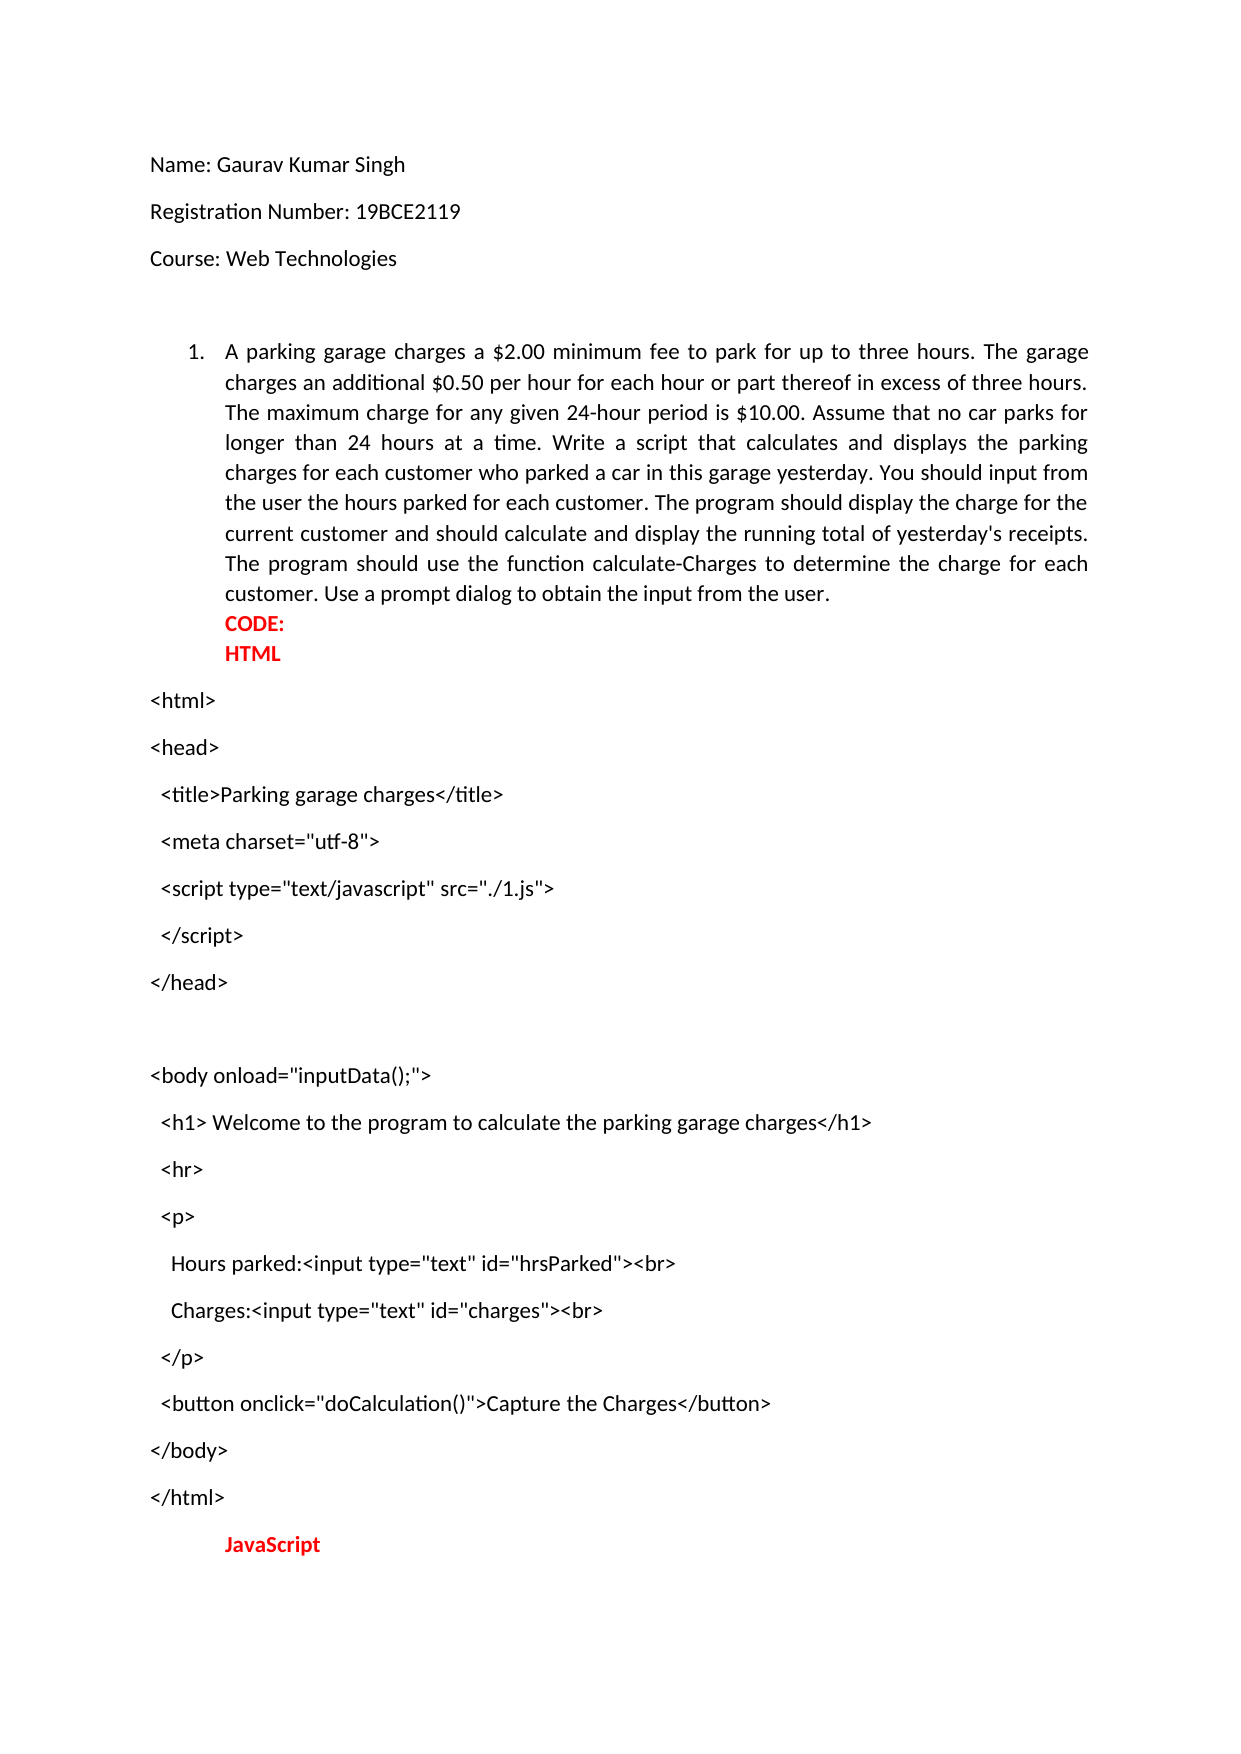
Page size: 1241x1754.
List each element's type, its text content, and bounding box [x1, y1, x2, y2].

text Course: Web Technologies [150, 244, 1090, 272]
text </p> [150, 1343, 1090, 1371]
text </html> [150, 1483, 1090, 1511]
list HTML [225, 639, 1090, 668]
text Registration Number: 19BCE2119 [150, 197, 1090, 225]
text <html> [150, 686, 1090, 714]
text </head> [150, 968, 1090, 996]
text Charges:<input type="text" id="charges"><br> [150, 1296, 1090, 1324]
text <button onclick="doCalculation()">Capture the Charges</button> [150, 1389, 1090, 1418]
text <head> [150, 733, 1090, 761]
list JavaScript [225, 1530, 1090, 1558]
text Name: Gaurav Kumar Singh [150, 150, 1090, 178]
text <body onload="inputData();"> [150, 1061, 1090, 1089]
text <h1> Welcome to the program to calculate the parking garage charges</h1> [150, 1108, 1090, 1136]
text Hours parked:<input type="text" id="hrsParked"><br> [150, 1249, 1090, 1277]
text <hr> [150, 1155, 1090, 1183]
text <meta charset="utf-8"> [150, 827, 1090, 855]
text </body> [150, 1436, 1090, 1464]
list CODE: [225, 609, 1090, 637]
text <p> [150, 1202, 1090, 1230]
text <script type="text/javascript" src="./1.js"> [150, 874, 1090, 902]
text <title>Parking garage charges</title> [150, 780, 1090, 808]
list A parking garage charges a $2.00 minimum fee to park for up to three hours. The garage charges an additional $0.50 per hour for each hour or part thereof in excess of three hours. The maximum charge for any given 24-hour period is $10.00. Assume that no car parks for longer than 24 hours at a time. Write a script that calculates and displays the parking charges for each customer who parked a car in this garage yesterday. You should input from the user the hours parked for each customer. The program should display the charge for the current customer and should calculate and display the running total of yesterday's receipts. The program should use the function calculate-Charges to determine the charge for each customer. Use a prompt dialog to obtain the input from the user. [187, 337, 1090, 607]
text </script> [150, 921, 1090, 949]
